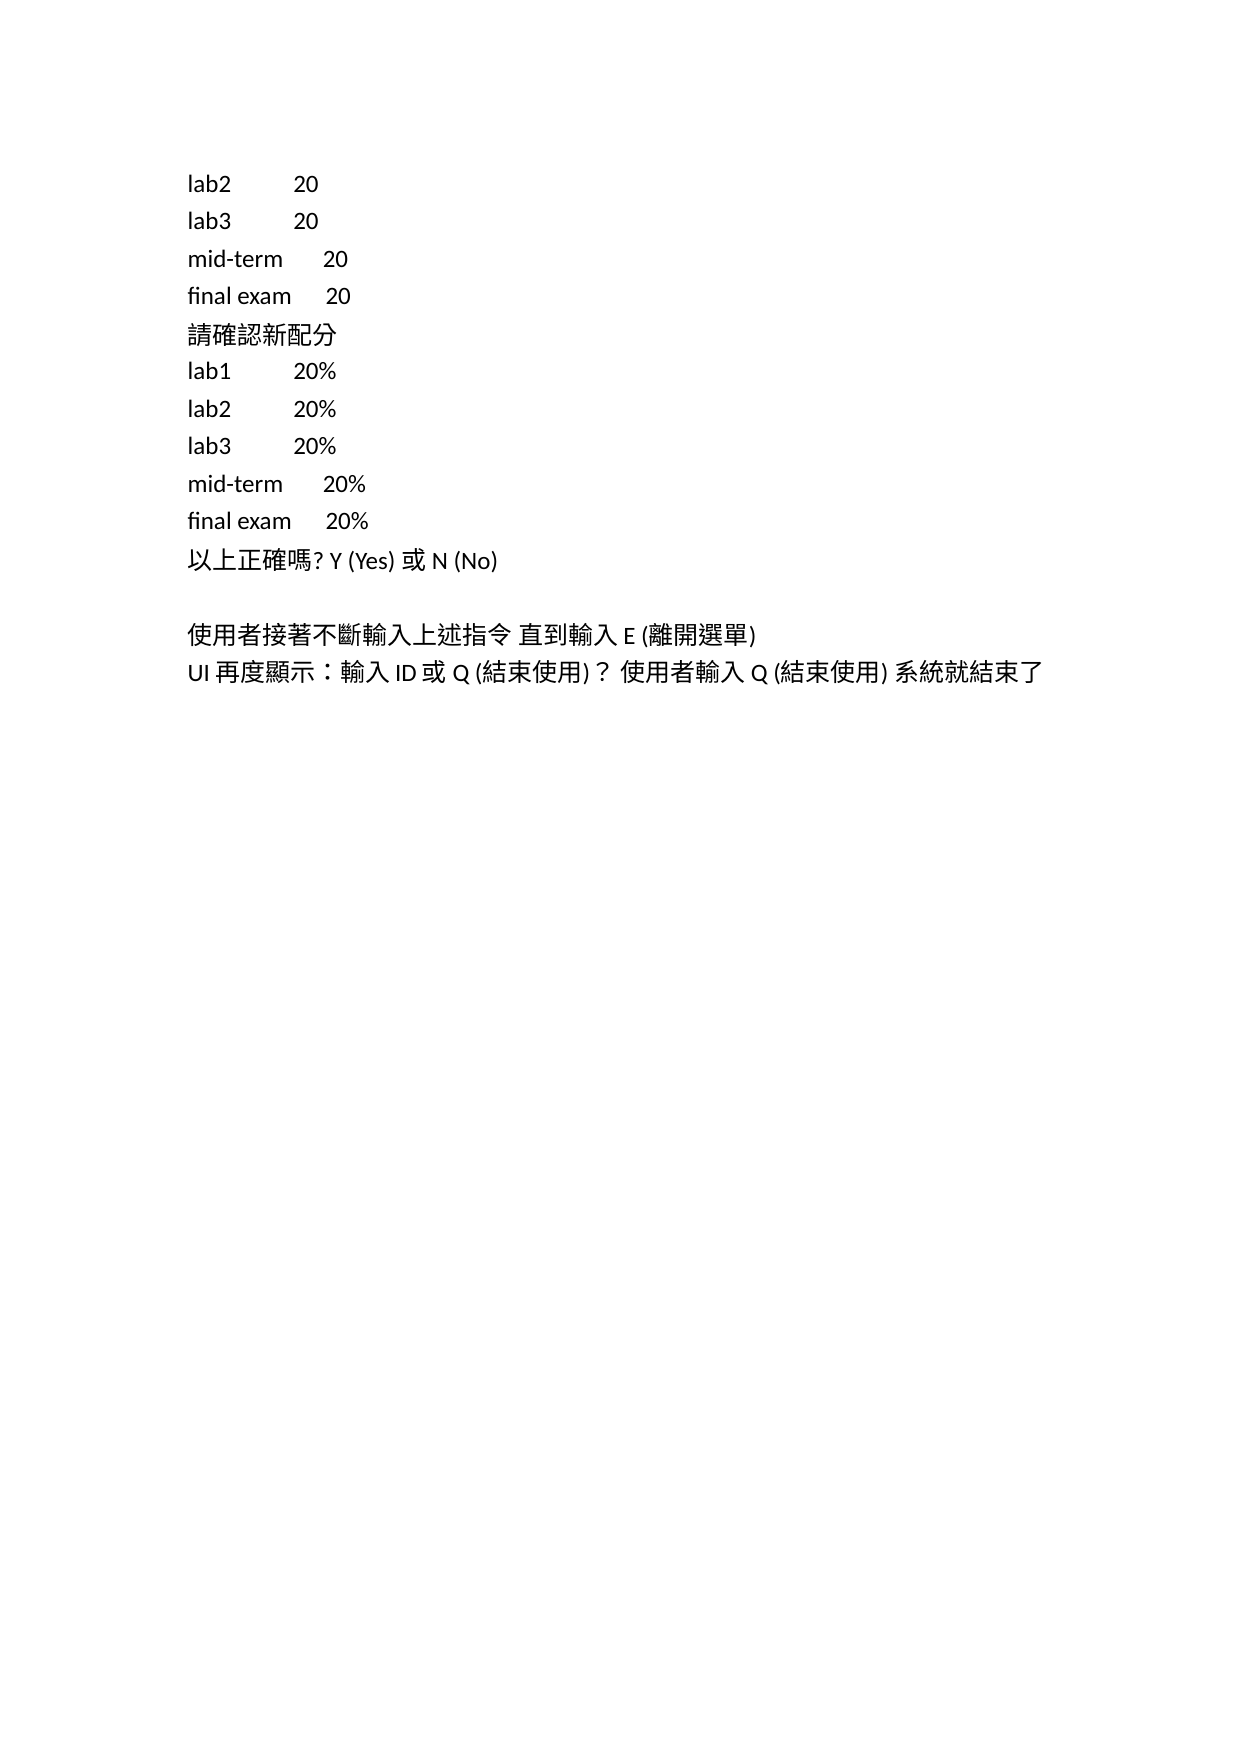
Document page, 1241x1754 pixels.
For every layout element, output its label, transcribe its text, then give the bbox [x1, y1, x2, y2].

text mid-term 20 [187, 239, 1053, 277]
text 請確認新配分 [187, 314, 1053, 352]
text lab1 20% [187, 352, 1053, 389]
text 使用者接著不斷輸入上述指令 直到輸入E (離開選單) [187, 614, 1053, 652]
text lab3 20% [187, 427, 1053, 464]
text 以上正確嗎? Y (Yes) 或 N (No) [187, 539, 1053, 577]
text mid-term 20% [187, 464, 1053, 502]
text final exam 20 [187, 277, 1053, 314]
text final exam 20% [187, 502, 1053, 539]
text lab3 20 [187, 202, 1053, 239]
text lab2 20% [187, 389, 1053, 427]
text lab2 20 [187, 164, 1053, 202]
text UI再度顯示：輸入ID或 Q (結束使用)？ 使用者輸入Q (結束使用) 系統就結束了 [187, 652, 1053, 689]
